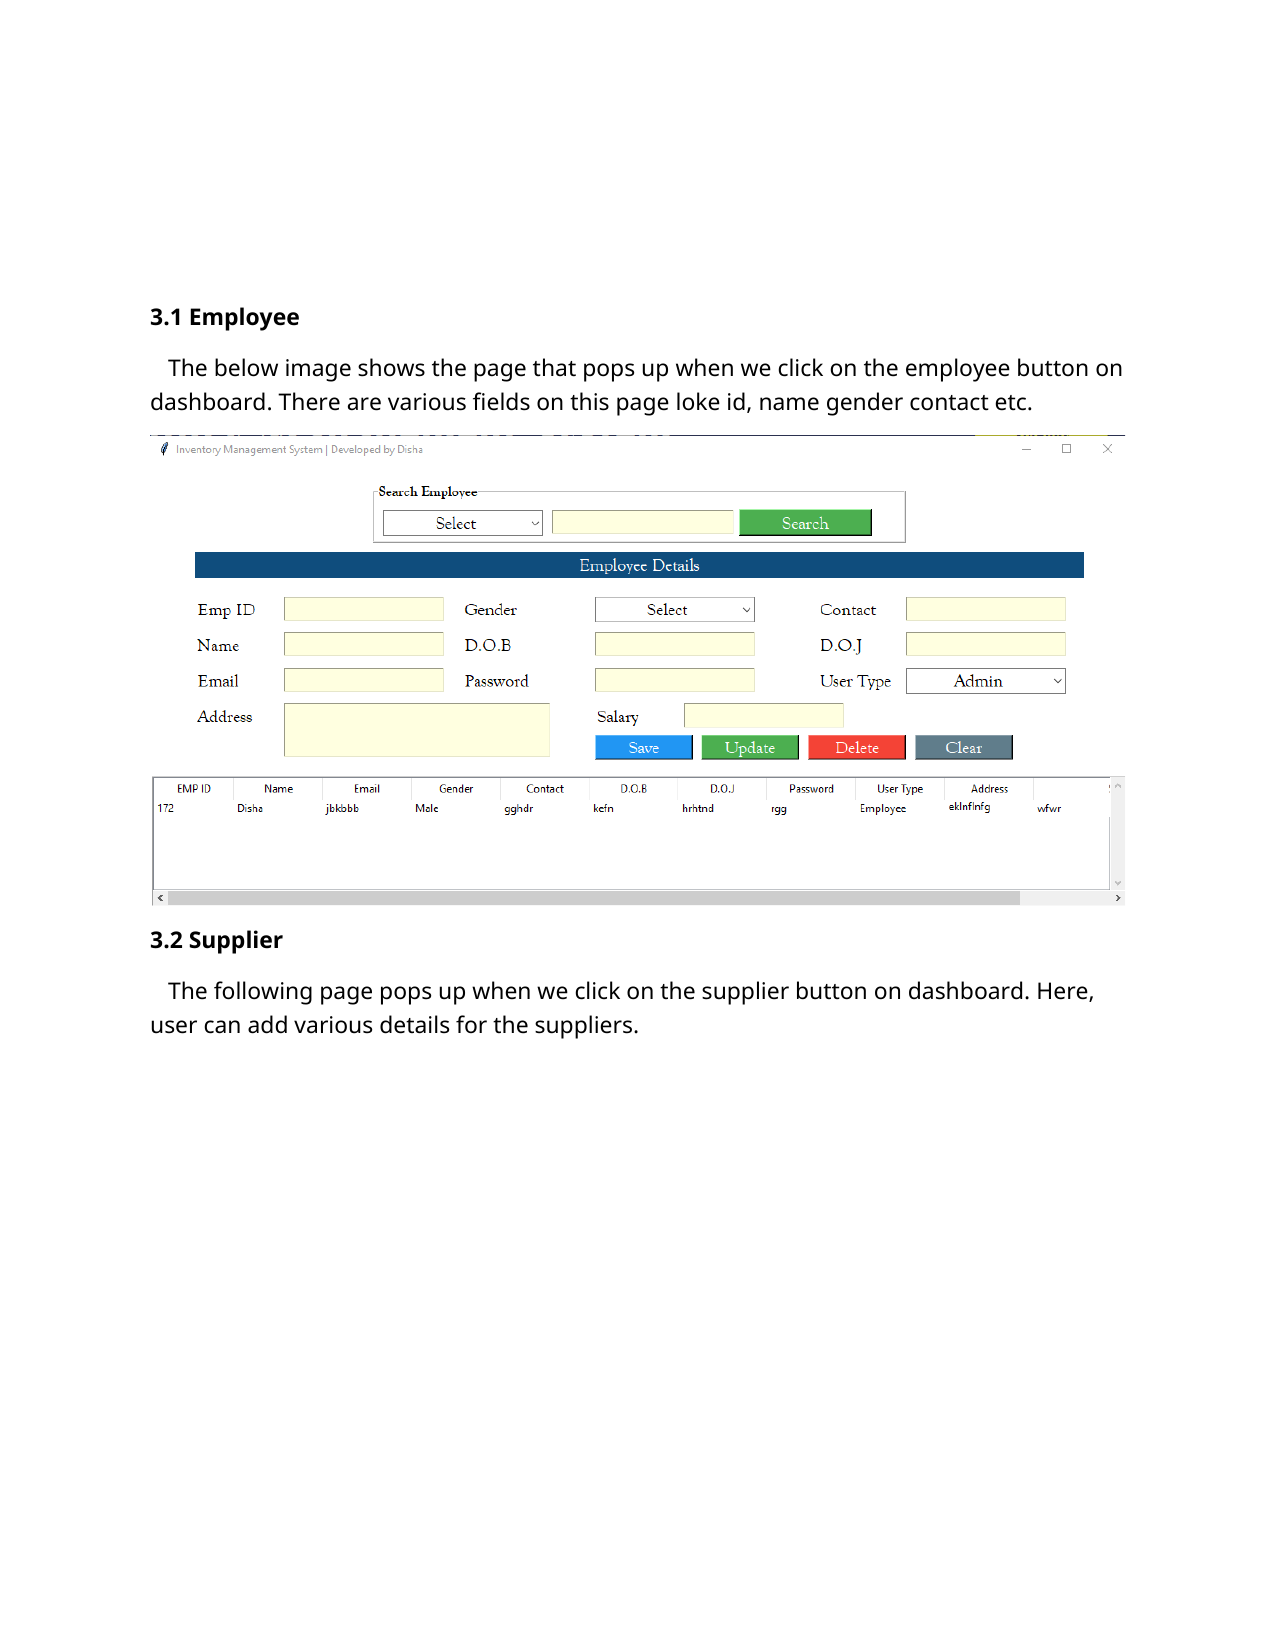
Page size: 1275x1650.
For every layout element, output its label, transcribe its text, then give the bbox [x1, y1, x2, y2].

text The following page pops up when we click on the supplier button on dashboard. Here, user can add various details for the suppliers. [150, 975, 1125, 1040]
text 3.1 Employee [150, 301, 1125, 332]
text The below image shows the page that pops up when we click on the employee button on dashboard. There are various fields on this page loke id, name gender contact etc. [150, 352, 1125, 417]
picture [150, 435, 1125, 906]
text 3.2 Supplier [150, 924, 1125, 956]
